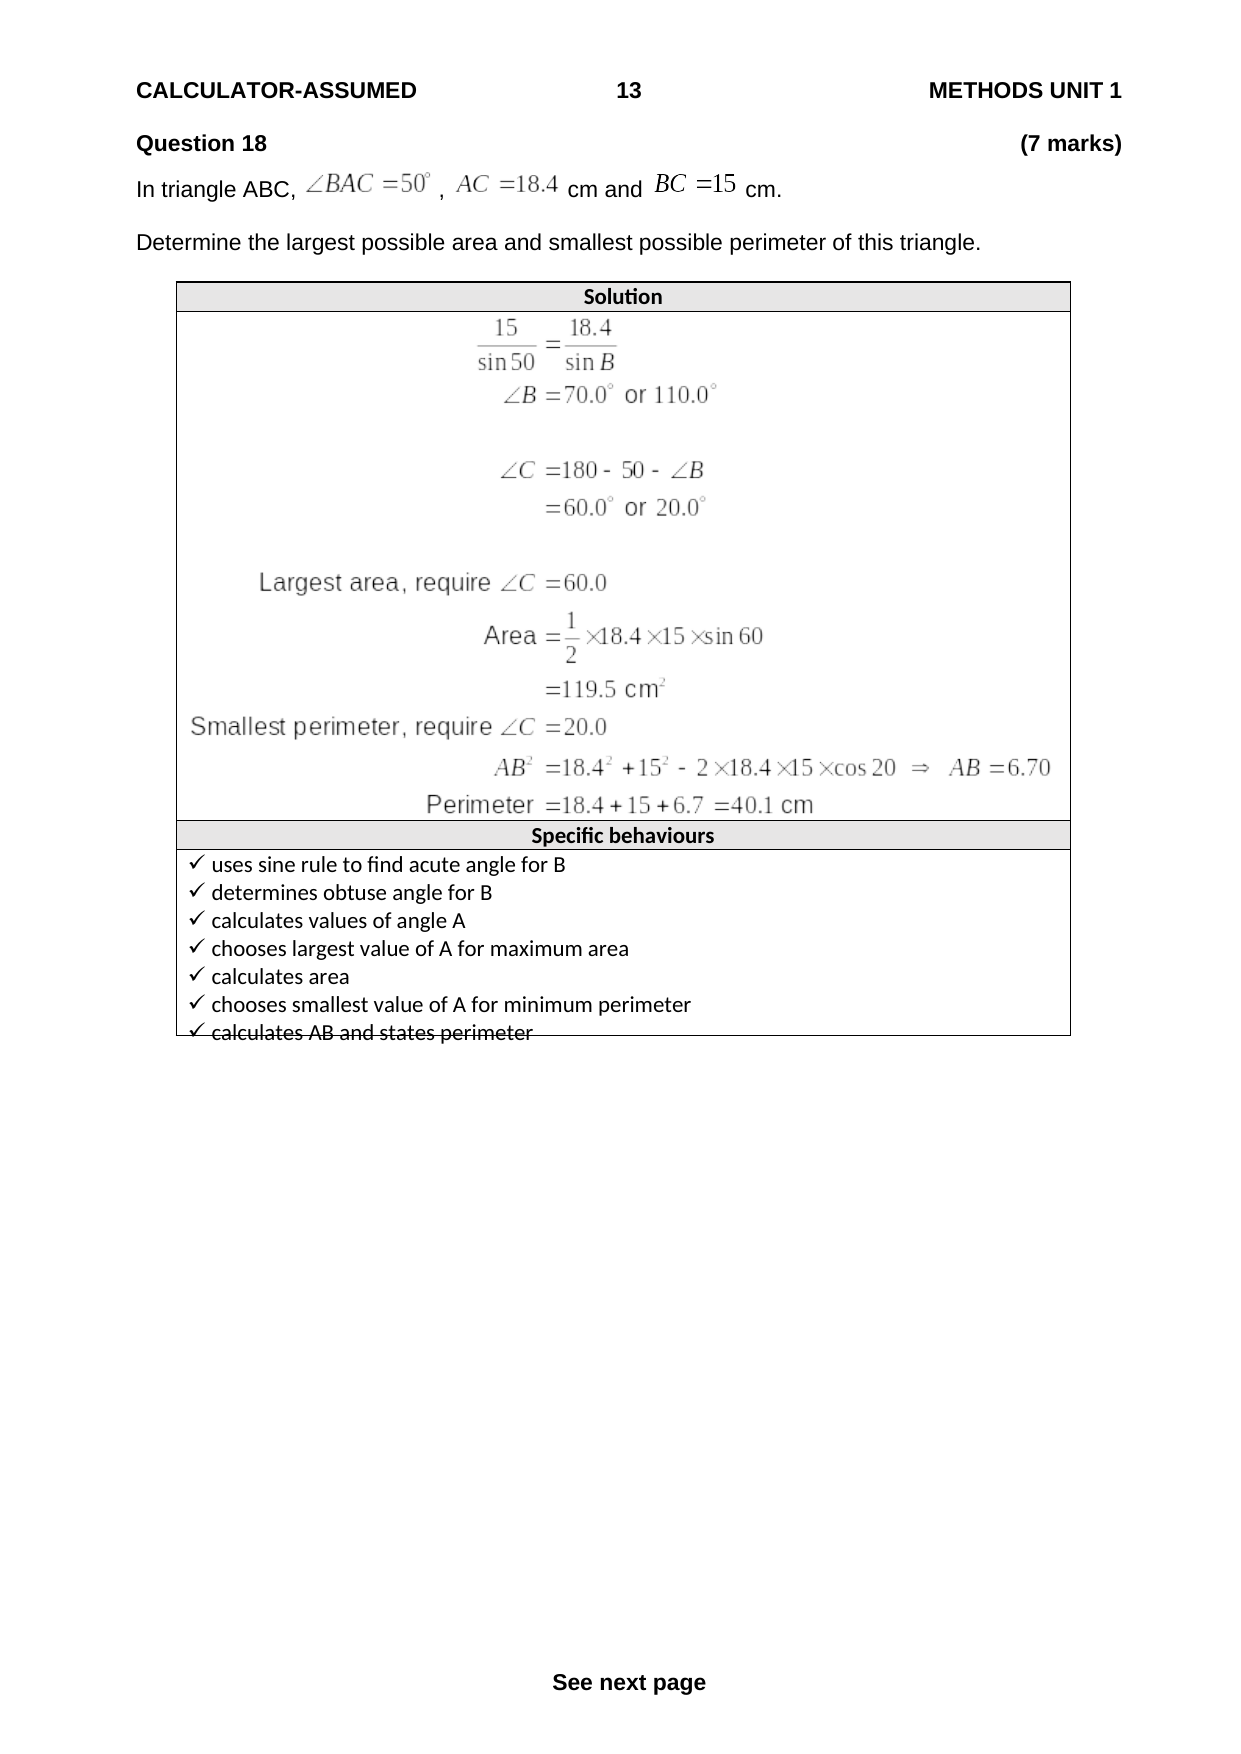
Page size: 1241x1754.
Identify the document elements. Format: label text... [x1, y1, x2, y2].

text Question 18 (7 marks) [136, 130, 1122, 156]
text Determine the largest possible area and smallest possible perimeter of this triangle. [136, 229, 1122, 255]
text In triangle ABC, , cm and cm. [136, 169, 1122, 202]
